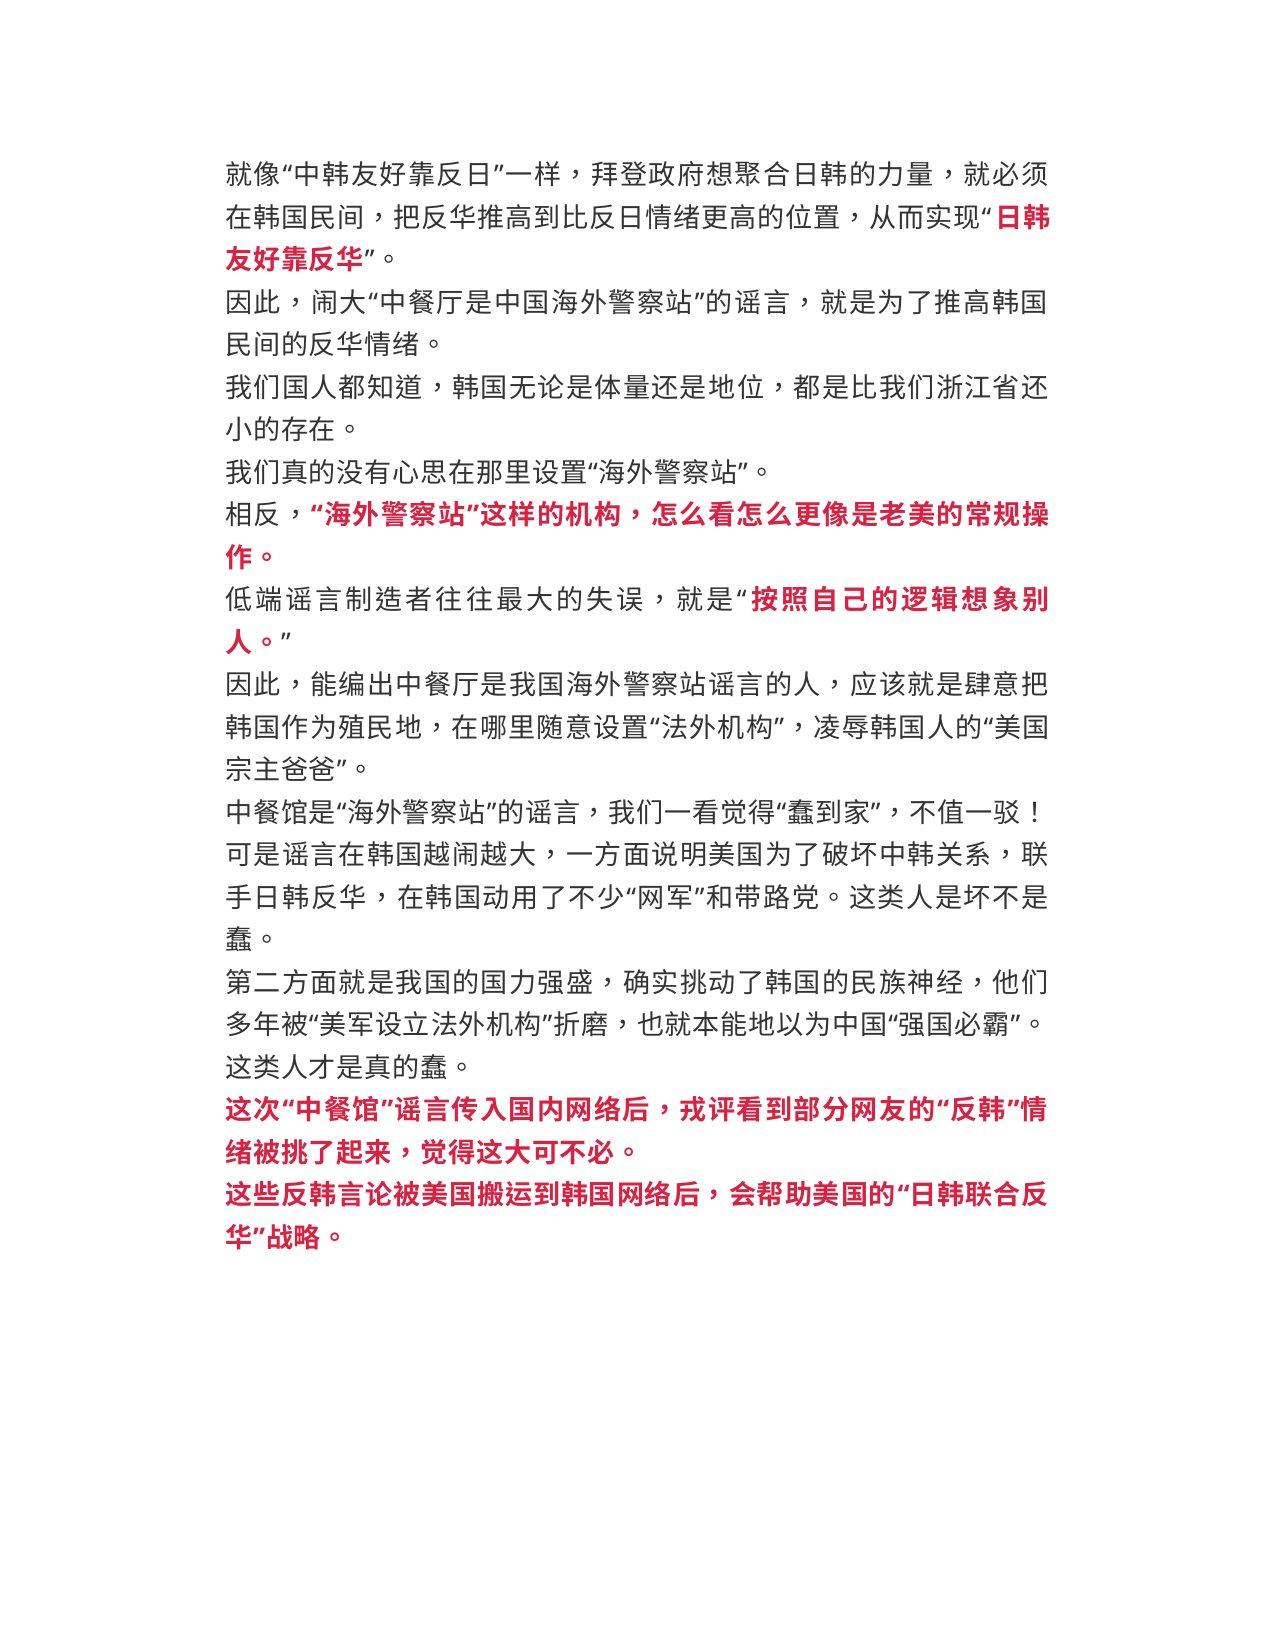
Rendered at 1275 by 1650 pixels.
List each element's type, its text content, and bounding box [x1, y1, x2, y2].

text 因此，闹大“中餐厅是中国海外警察站”的谣言，就是为了推高韩国民间的反华情绪。 [225, 277, 1050, 362]
text 我们真的没有心思在那里设置“海外警察站”。 [225, 447, 1050, 490]
text 低端谣言制造者往往最大的失误，就是“按照自己的逻辑想象别人。” [225, 575, 1050, 660]
text 这些反韩言论被美国搬运到韩国网络后，会帮助美国的“日韩联合反华”战略。 [225, 1170, 1050, 1255]
text 第二方面就是我国的国力强盛，确实挑动了韩国的民族神经，他们多年被“美军设立法外机构”折磨，也就本能地以为中国“强国必霸”。这类人才是真的蠢。 [225, 957, 1050, 1085]
text 这次“中餐馆”谣言传入国内网络后，戎评看到部分网友的“反韩”情绪被挑了起来，觉得这大可不必。 [225, 1085, 1050, 1170]
text 因此，能编出中餐厅是我国海外警察站谣言的人，应该就是肆意把韩国作为殖民地，在哪里随意设置“法外机构”，凌辱韩国人的“美国宗主爸爸”。 [225, 660, 1050, 787]
text 中餐馆是“海外警察站”的谣言，我们一看觉得“蠢到家”，不值一驳！ [225, 787, 1050, 830]
text 就像“中韩友好靠反日”一样，拜登政府想聚合日韩的力量，就必须在韩国民间，把反华推高到比反日情绪更高的位置，从而实现“日韩友好靠反华”。 [225, 150, 1050, 277]
text 相反，“海外警察站”这样的机构，怎么看怎么更像是老美的常规操作。 [225, 490, 1050, 575]
text 我们国人都知道，韩国无论是体量还是地位，都是比我们浙江省还小的存在。 [225, 362, 1050, 447]
text 可是谣言在韩国越闹越大，一方面说明美国为了破坏中韩关系，联手日韩反华，在韩国动用了不少“网军”和带路党。这类人是坏不是蠢。 [225, 830, 1050, 957]
